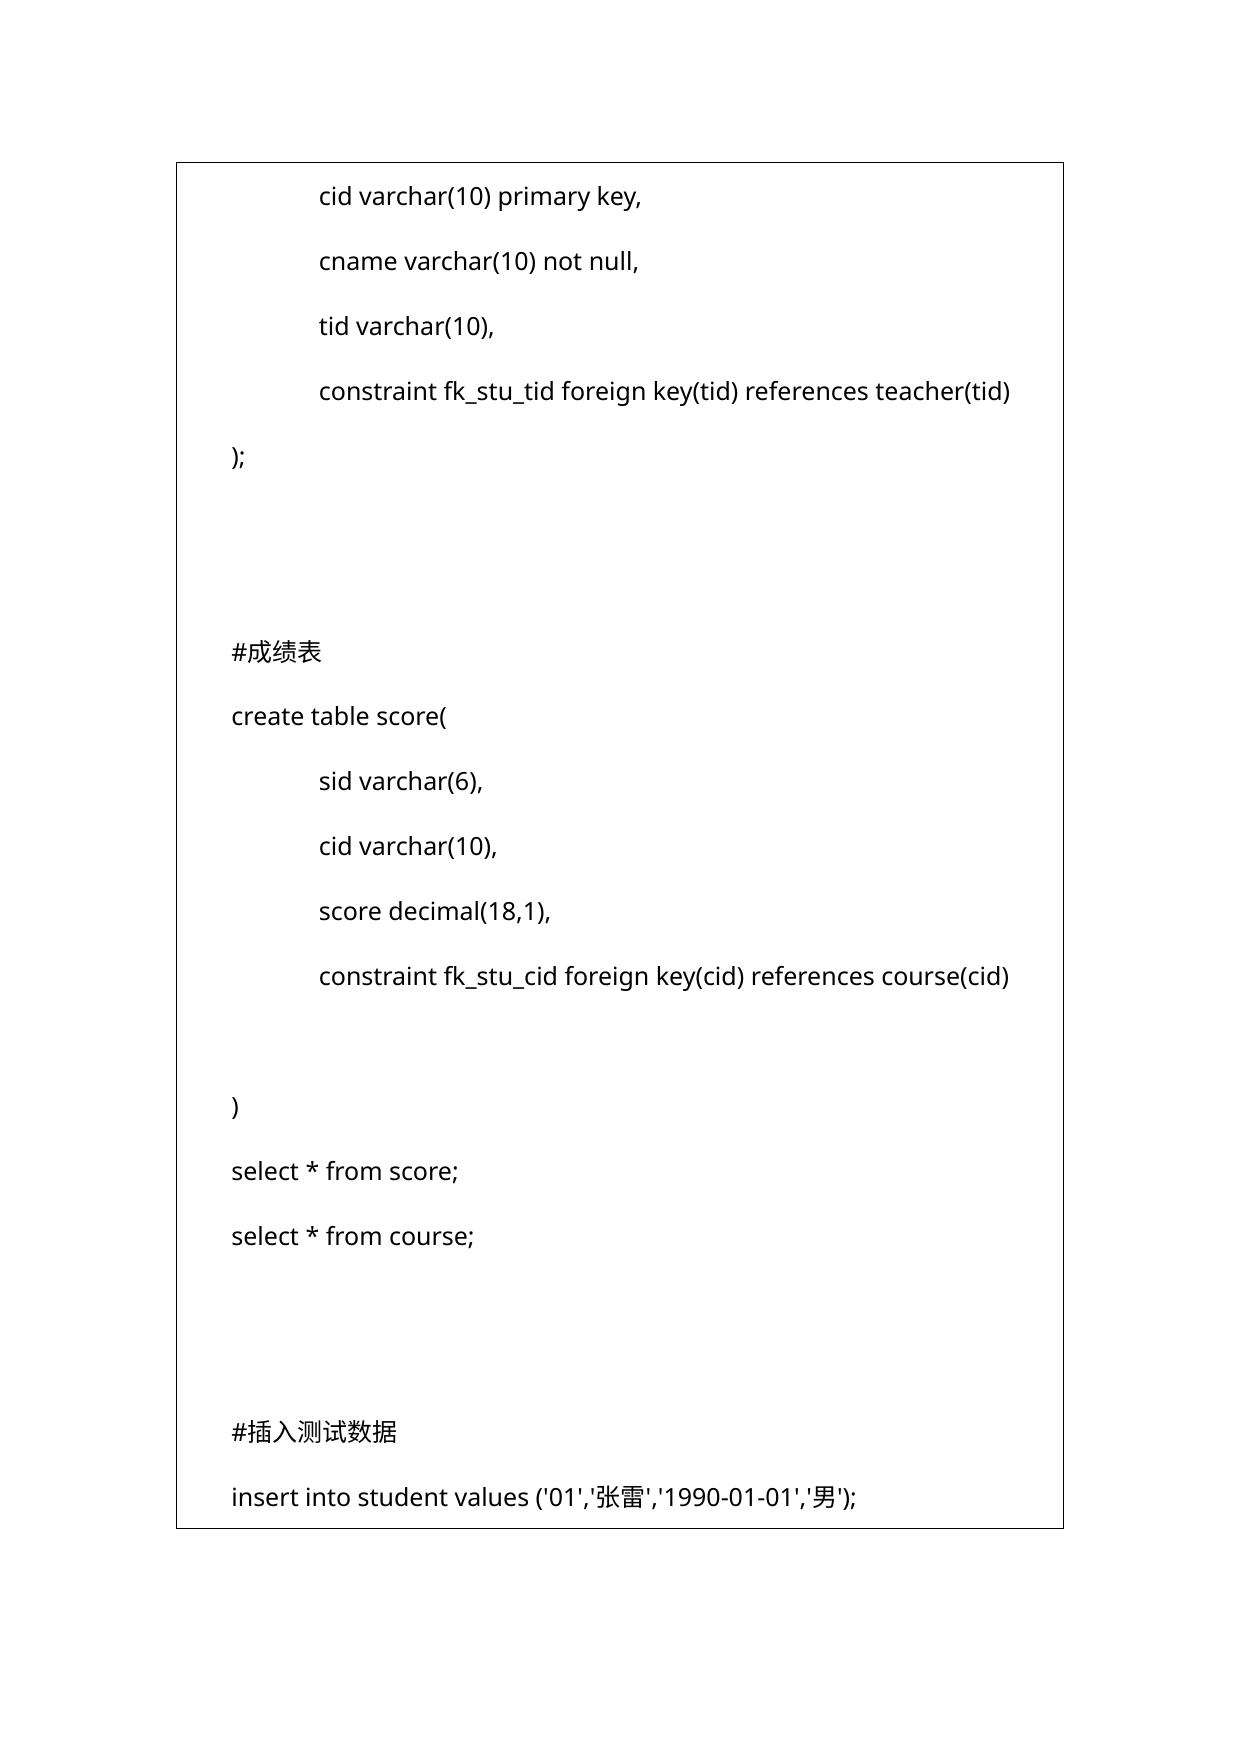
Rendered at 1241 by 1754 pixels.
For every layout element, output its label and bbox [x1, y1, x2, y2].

table_header [177, 163, 1063, 1528]
